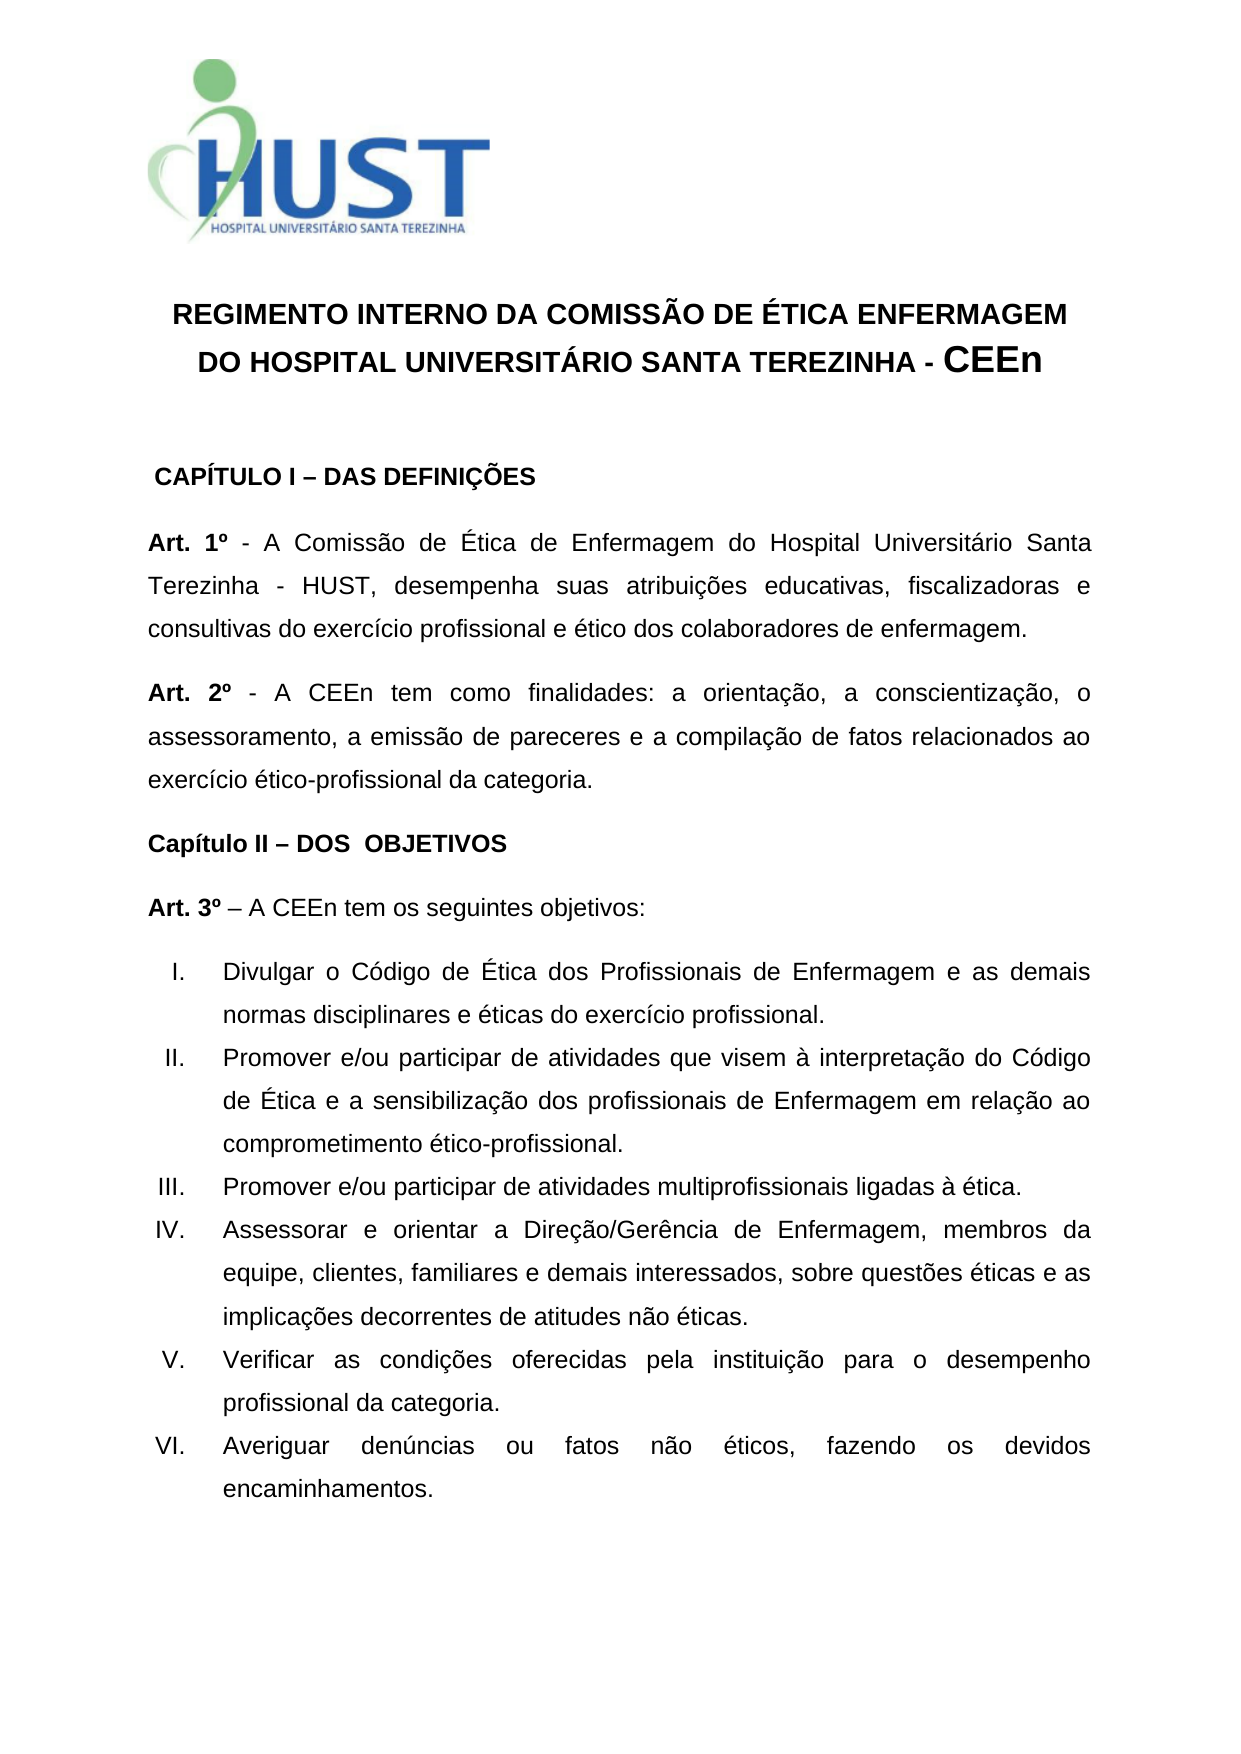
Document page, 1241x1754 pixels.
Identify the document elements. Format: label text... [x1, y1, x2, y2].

list Averiguar denúncias ou fatos não éticos, fazendo os devidos encaminhamentos. [185, 1431, 1092, 1503]
text Art. 3º – A CEEn tem os seguintes objetivos: [148, 893, 1092, 921]
text Art. 1º - A Comissão de Ética de Enfermagem do Hospital Universitário Santa Terezinha - HUST, desempenha suas atribuições educativas, fiscalizadoras e consultivas do exercício profissional e ético dos colaboradores de enfermagem. [148, 528, 1092, 643]
text Capítulo II – DOS OBJETIVOS [148, 829, 1092, 857]
text Art. 2º - A CEEn tem como finalidades: a orientação, a conscientização, o assessoramento, a emissão de pareceres e a compilação de fatos relacionados ao exercício ético-profissional da categoria. [148, 678, 1092, 793]
text REGIMENTO INTERNO DA COMISSÃO DE ÉTICA ENFERMAGEM DO HOSPITAL UNIVERSITÁRIO SANTA TEREZINHA - CEEn [148, 297, 1092, 381]
list Divulgar o Código de Ética dos Profissionais de Enfermagem e as demais normas disciplinares e éticas do exercício profissional. [185, 957, 1092, 1028]
picture [147, 59, 490, 244]
list Verificar as condições oferecidas pela instituição para o desempenho profissional da categoria. [185, 1345, 1092, 1417]
list Promover e/ou participar de atividades que visem à interpretação do Código de Ética e a sensibilização dos profissionais de Enfermagem em relação ao comprometimento ético-profissional. [185, 1043, 1092, 1158]
text CAPÍTULO I – DAS DEFINIÇÕES [148, 462, 1092, 490]
list Promover e/ou participar de atividades multiprofissionais ligadas à ética. [185, 1172, 1092, 1201]
list Assessorar e orientar a Direção/Gerência de Enfermagem, membros da equipe, clientes, familiares e demais interessados, sobre questões éticas e as implicações decorrentes de atitudes não éticas. [185, 1215, 1092, 1330]
